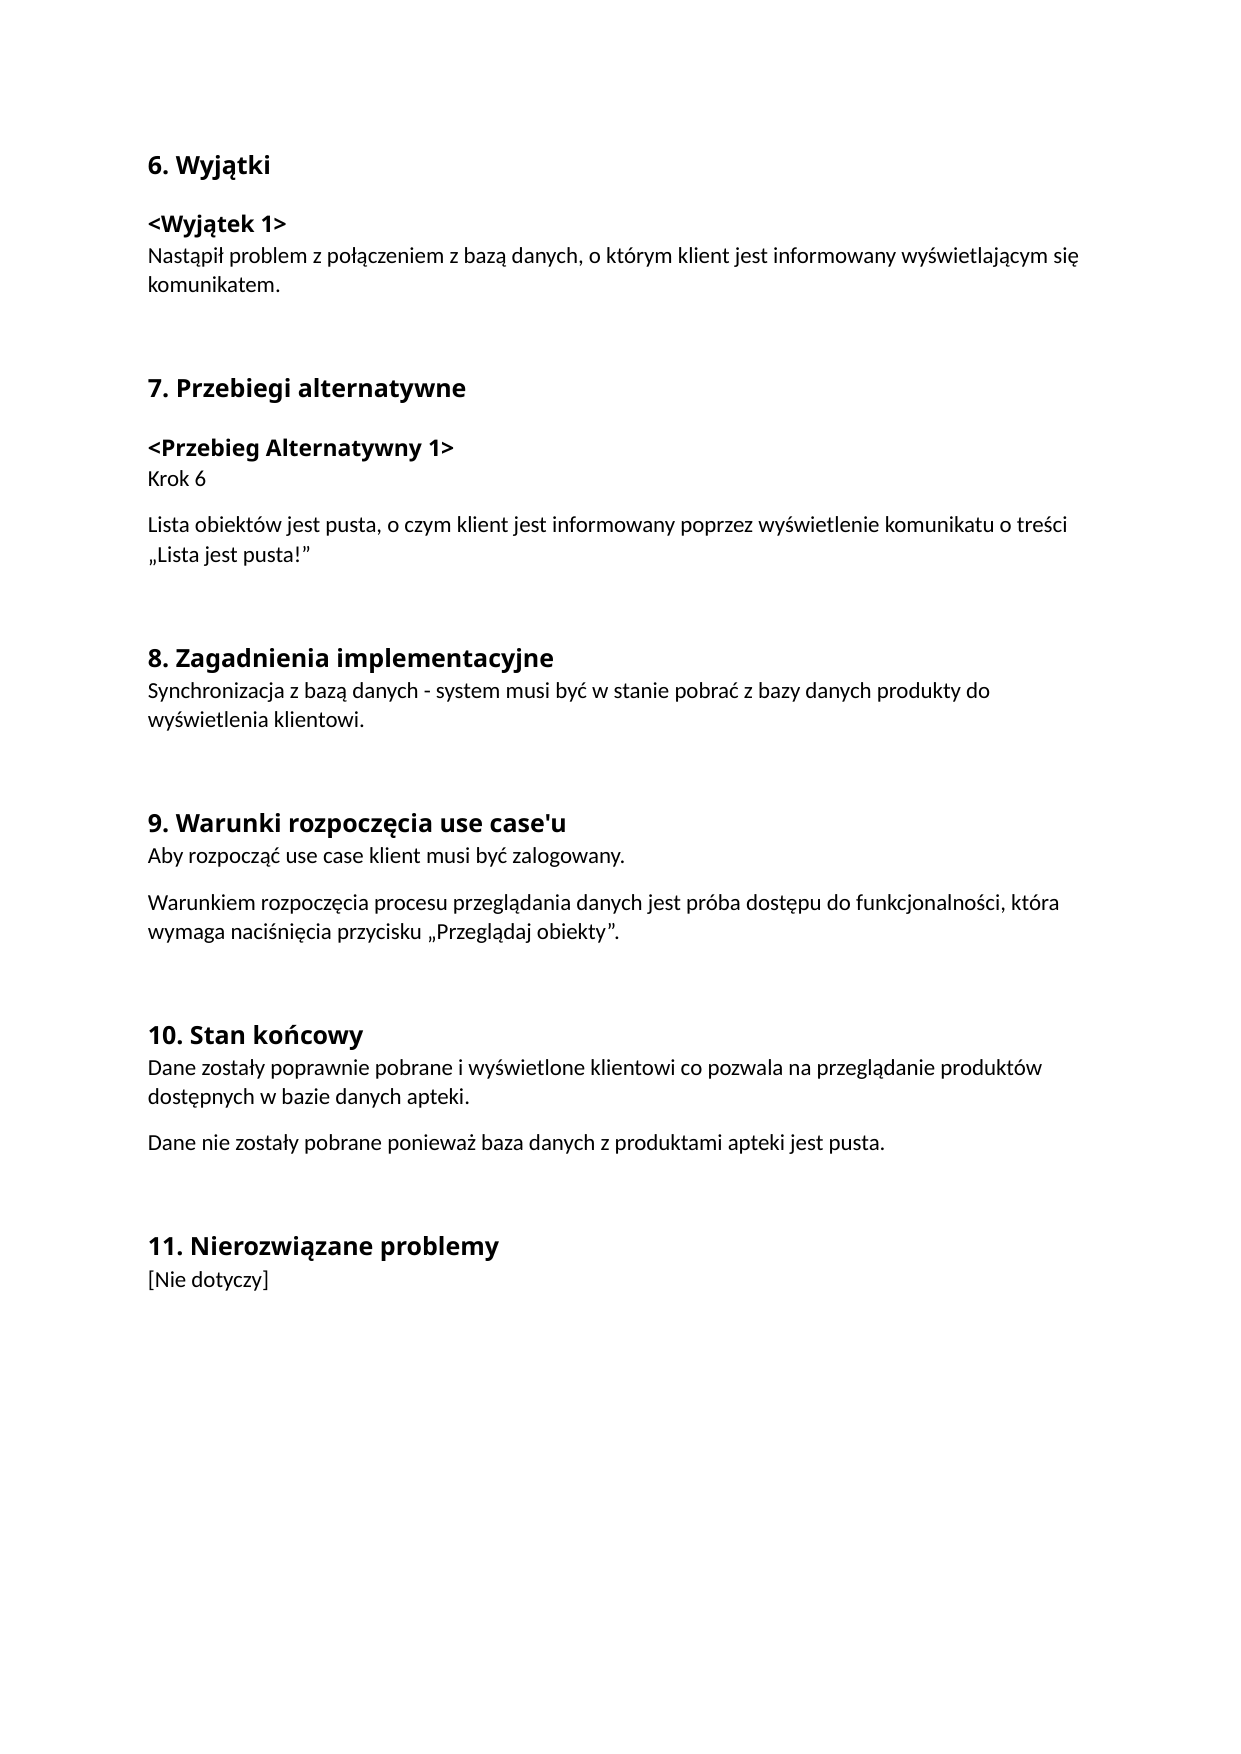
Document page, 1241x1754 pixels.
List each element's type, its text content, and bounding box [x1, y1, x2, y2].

subtitle 9. Warunki rozpoczęcia use case'u [148, 806, 1093, 840]
text Dane nie zostały pobrane ponieważ baza danych z produktami apteki jest pusta. [148, 1128, 1093, 1157]
subtitle 10. Stan końcowy [148, 1017, 1093, 1051]
text Krok 6 [148, 464, 1093, 492]
subtitle 8. Zagadnienia implementacyjne [148, 640, 1093, 674]
text Synchronizacja z bazą danych - system musi być w stanie pobrać z bazy danych produkty do wyświetlenia klientowi. [148, 676, 1093, 733]
text Aby rozpocząć use case klient musi być zalogowany. [148, 842, 1093, 869]
subtitle <Przebieg Alternatywny 1> [148, 432, 1093, 463]
text Nastąpił problem z połączeniem z bazą danych, o którym klient jest informowany wyświetlającym się komunikatem. [148, 241, 1093, 298]
subtitle 7. Przebiegi alternatywne [148, 371, 1093, 405]
subtitle 11. Nierozwiązane problemy [148, 1229, 1093, 1263]
text Dane zostały poprawnie pobrane i wyświetlone klientowi co pozwala na przeglądanie produktów dostępnych w bazie danych apteki. [148, 1053, 1093, 1111]
subtitle <Wyjątek 1> [148, 208, 1093, 239]
text [Nie dotyczy] [148, 1265, 1093, 1293]
text Warunkiem rozpoczęcia procesu przeglądania danych jest próba dostępu do funkcjonalności, która wymaga naciśnięcia przycisku „Przeglądaj obiekty”. [148, 888, 1093, 945]
text Lista obiektów jest pusta, o czym klient jest informowany poprzez wyświetlenie komunikatu o treści „Lista jest pusta!” [148, 511, 1093, 568]
subtitle 6. Wyjątki [148, 148, 1093, 182]
